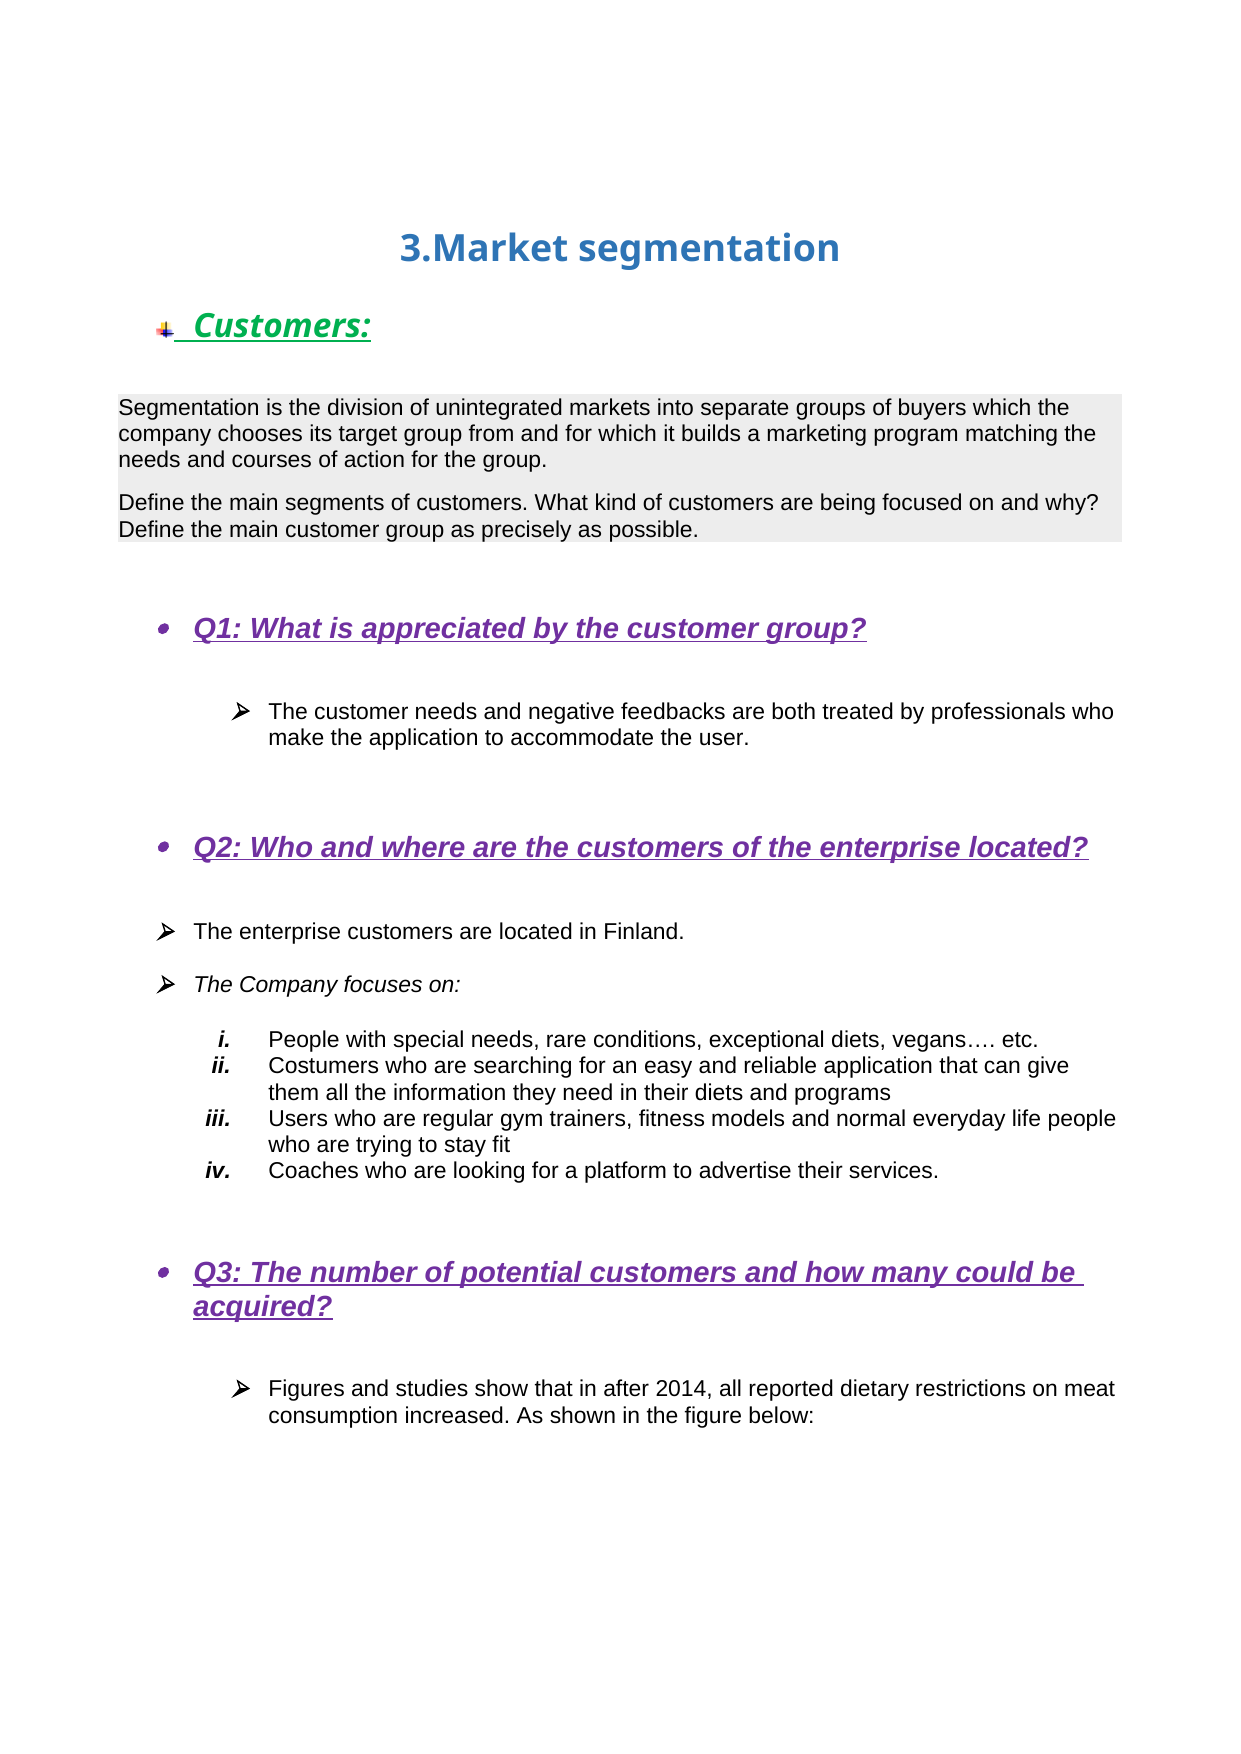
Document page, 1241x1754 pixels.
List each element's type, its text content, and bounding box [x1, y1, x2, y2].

list Customers: [156, 302, 1122, 347]
list Q1: What is appreciated by the customer group? [156, 611, 1122, 645]
list Figures and studies show that in after 2014, all reported dietary restrictions on meat consumption increased. As shown in the figure below: [231, 1375, 1122, 1428]
text Define the main segments of customers. What kind of customers are being focused on and why? Define the main customer group as precisely as possible. [118, 489, 1122, 542]
text Segmentation is the division of unintegrated markets into separate groups of buyers which the company chooses its target group from and for which it builds a marketing program matching the needs and courses of action for the group. [118, 394, 1122, 473]
list The customer needs and negative feedbacks are both treated by professionals who make the application to accommodate the user. [231, 698, 1122, 751]
list The Company focuses on: [156, 971, 1122, 997]
list People with special needs, rare conditions, exceptional diets, vegans…. etc. [231, 1026, 1122, 1052]
list Q3: The number of potential customers and how many could be acquired? [156, 1255, 1122, 1323]
list Coaches who are looking for a platform to advertise their services. [231, 1157, 1122, 1184]
list Costumers who are searching for an easy and reliable application that can give them all the information they need in their diets and programs [231, 1052, 1122, 1105]
list The enterprise customers are located in Finland. [156, 918, 1122, 944]
picture [156, 320, 174, 338]
list Users who are regular gym trainers, fitness models and normal everyday life people who are trying to stay fit [231, 1105, 1122, 1157]
list Q2: Who and where are the customers of the enterprise located? [156, 830, 1122, 863]
subtitle 3.Market segmentation [118, 222, 1122, 273]
